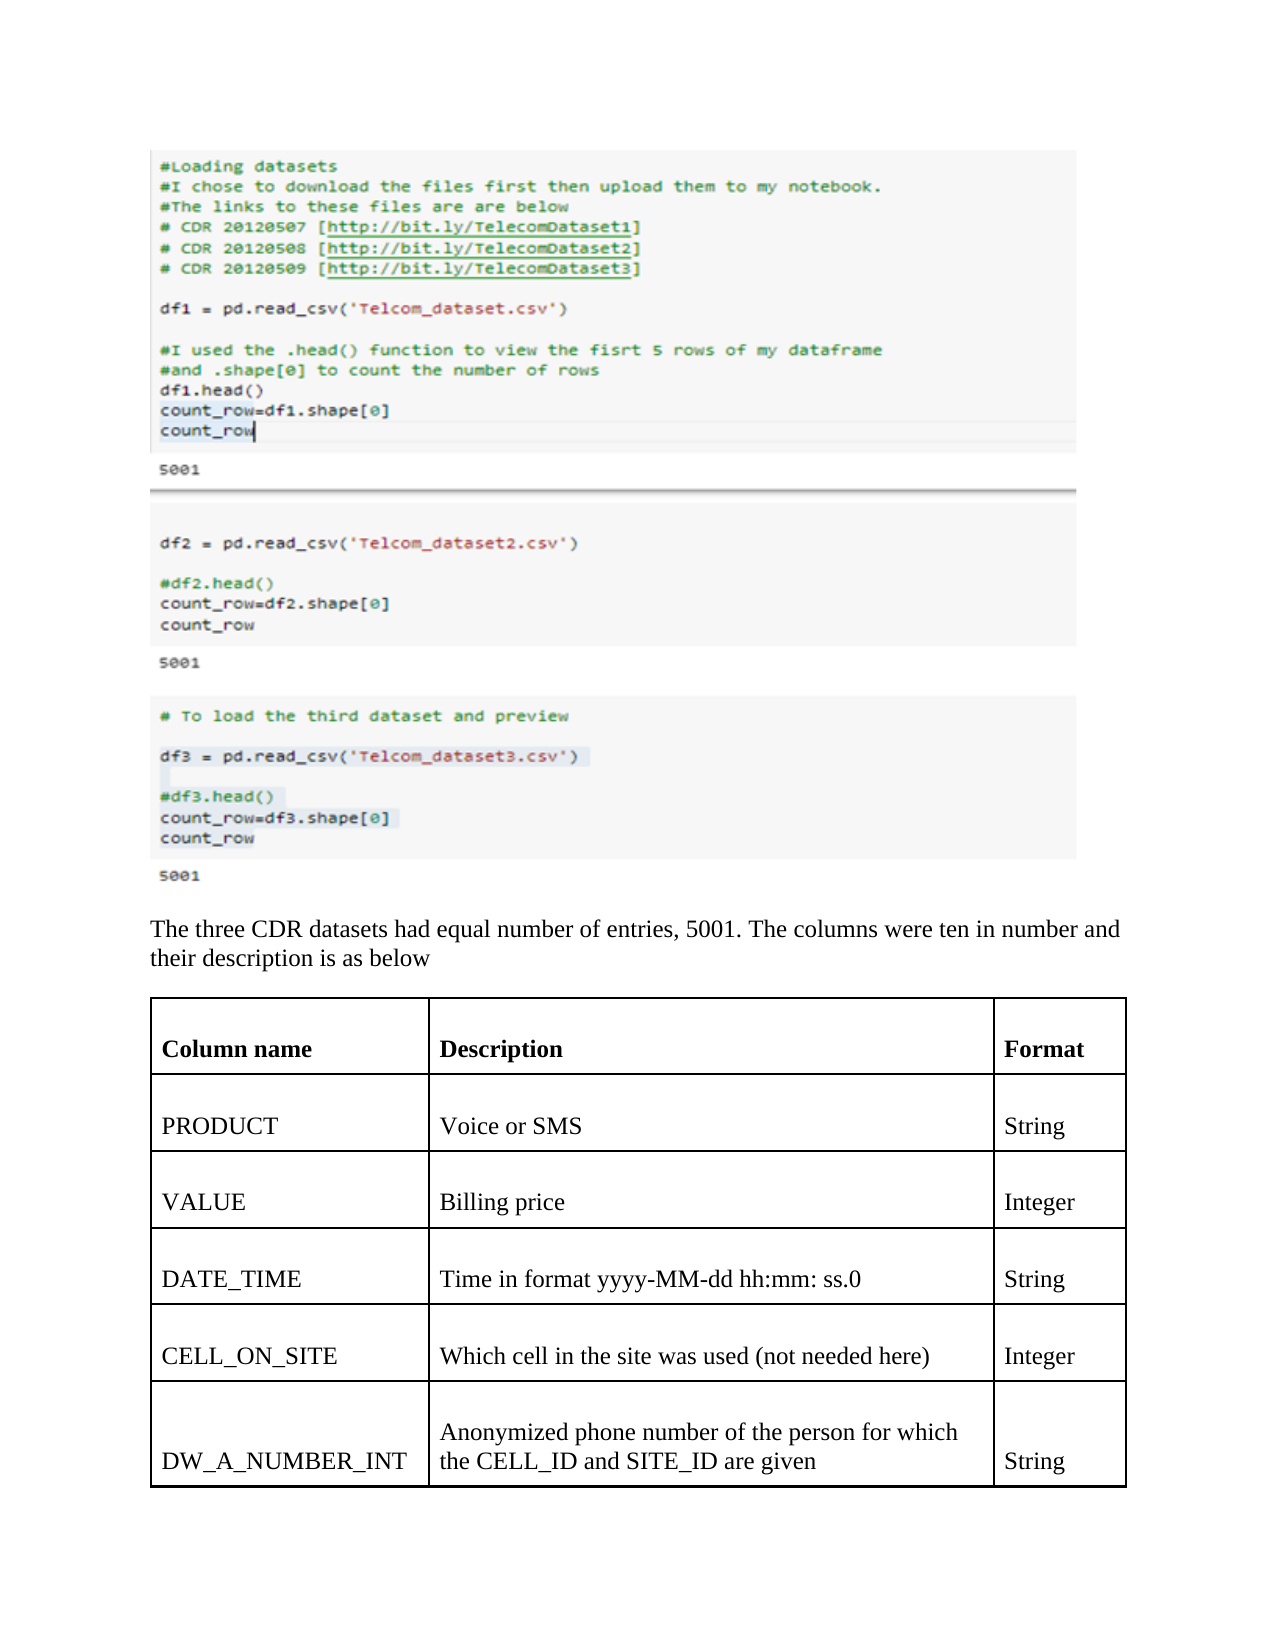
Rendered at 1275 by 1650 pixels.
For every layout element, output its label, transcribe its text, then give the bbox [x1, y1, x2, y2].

table_cell String [995, 1229, 1125, 1303]
picture [150, 150, 1077, 889]
table_cell Integer [995, 1152, 1125, 1227]
table_cell Integer [995, 1305, 1125, 1380]
table_cell Voice or SMS [430, 1075, 993, 1150]
table_cell PRODUCT [152, 1075, 428, 1150]
table_cell Billing price [430, 1152, 993, 1227]
table_header Column name [152, 999, 428, 1073]
table_cell DW_A_NUMBER_INT [152, 1382, 428, 1485]
table_cell Anonymized phone number of the person for which the CELL_ID and SITE_ID are given [430, 1382, 993, 1485]
table_cell Which cell in the site was used (not needed here) [430, 1305, 993, 1380]
table_header Format [995, 999, 1125, 1073]
table_header Description [430, 999, 993, 1073]
table_cell CELL_ON_SITE [152, 1305, 428, 1380]
table_cell VALUE [152, 1152, 428, 1227]
table_cell String [995, 1075, 1125, 1150]
table_cell String [995, 1382, 1125, 1485]
text The three CDR datasets had equal number of entries, 5001. The columns were ten in number and their description is as below [150, 914, 1125, 972]
table_cell DATE_TIME [152, 1229, 428, 1303]
table_cell Time in format yyyy-MM-dd hh:mm: ss.0 [430, 1229, 993, 1303]
